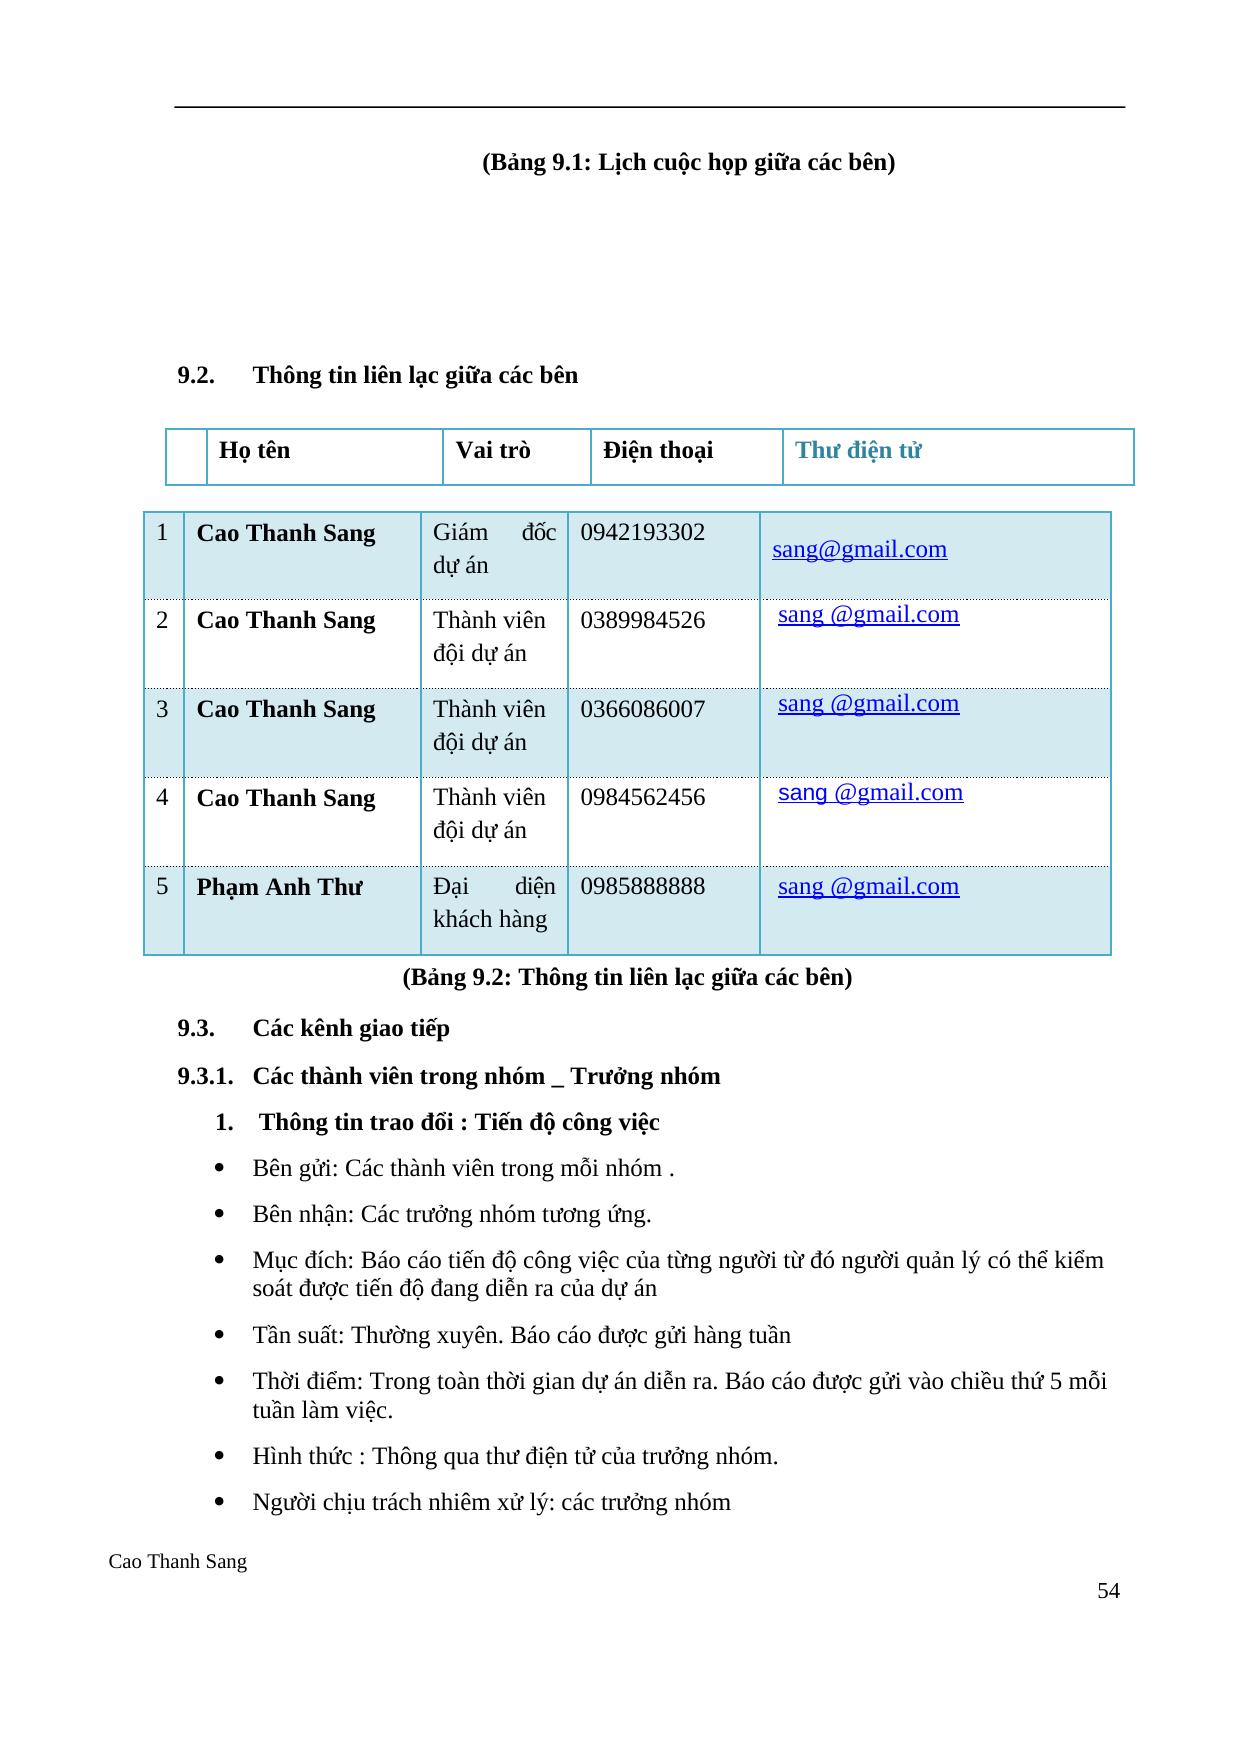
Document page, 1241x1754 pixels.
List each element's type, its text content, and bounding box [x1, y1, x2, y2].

table_cell 0389984526 [569, 599, 759, 688]
table_header [167, 430, 206, 484]
table_cell Cao Thanh Sang [185, 599, 420, 688]
list Hình thức : Thông qua thư điện tử của trưởng nhóm. [215, 1441, 1146, 1470]
table_cell Thành viên đội dự án [422, 777, 567, 866]
table_cell 0366086007 [569, 688, 759, 777]
table_cell Phạm Anh Thư [185, 866, 420, 954]
list Mục đích: Báo cáo tiến độ công việc của từng người từ đó người quản lý có thể kiểm soát được tiến độ đang diễn ra của dự án [215, 1246, 1122, 1302]
list Bên gửi: Các thành viên trong mỗi nhóm . [215, 1153, 1146, 1182]
list Bên nhận: Các trưởng nhóm tương ứng. [215, 1199, 1146, 1228]
list Thời điểm: Trong toàn thời gian dự án diễn ra. Báo cáo được gửi vào chiều thứ 5 mỗi tuần làm việc. [215, 1366, 1123, 1424]
table_cell Đại diện khách hàng [422, 866, 567, 954]
table_cell sang @gmail.com [761, 688, 1110, 777]
table_cell 2 [145, 599, 183, 688]
table_cell 4 [145, 777, 183, 866]
table_cell 5 [145, 866, 183, 954]
table_cell sang @gmail.com [761, 599, 1110, 688]
list Các thành viên trong nhóm _ Trưởng nhóm [177, 1061, 1146, 1090]
table_header Thư điện tử [784, 430, 1133, 484]
table_cell sang @gmail.com [761, 777, 1110, 866]
list Tần suất: Thường xuyên. Báo cáo được gửi hàng tuần [215, 1320, 1146, 1349]
list Người chịu trách nhiêm xử lý: các trưởng nhóm [215, 1487, 1146, 1516]
table_cell Cao Thanh Sang [185, 777, 420, 866]
table_cell 3 [145, 688, 183, 777]
list Thông tin liên lạc giữa các bên [177, 360, 1146, 389]
list Thông tin trao đổi : Tiến độ công việc [215, 1107, 1146, 1136]
text (Bảng 9.2: Thông tin liên lạc giữa các bên) [108, 509, 1146, 991]
table_header Họ tên [208, 430, 442, 484]
table_header 0942193302 [569, 513, 759, 599]
table_cell sang @gmail.com [761, 866, 1110, 954]
subtitle (Bảng 9.1: Lịch cuộc họp giữa các bên) [482, 147, 1146, 175]
table_header Cao Thanh Sang [185, 513, 420, 599]
table_cell 0985888888 [569, 866, 759, 954]
list Các kênh giao tiếp [177, 1013, 1146, 1042]
table_header Điện thoại [592, 430, 782, 484]
table_header 1 [145, 513, 183, 599]
table_header sang@gmail.com [761, 513, 1110, 599]
table_header Giám đốc dự án [422, 513, 567, 599]
table_cell 0984562456 [569, 777, 759, 866]
table_cell Thành viên đội dự án [422, 599, 567, 688]
table_header Vai trò [444, 430, 590, 484]
table_cell Cao Thanh Sang [185, 688, 420, 777]
table_cell Thành viên đội dự án [422, 688, 567, 777]
